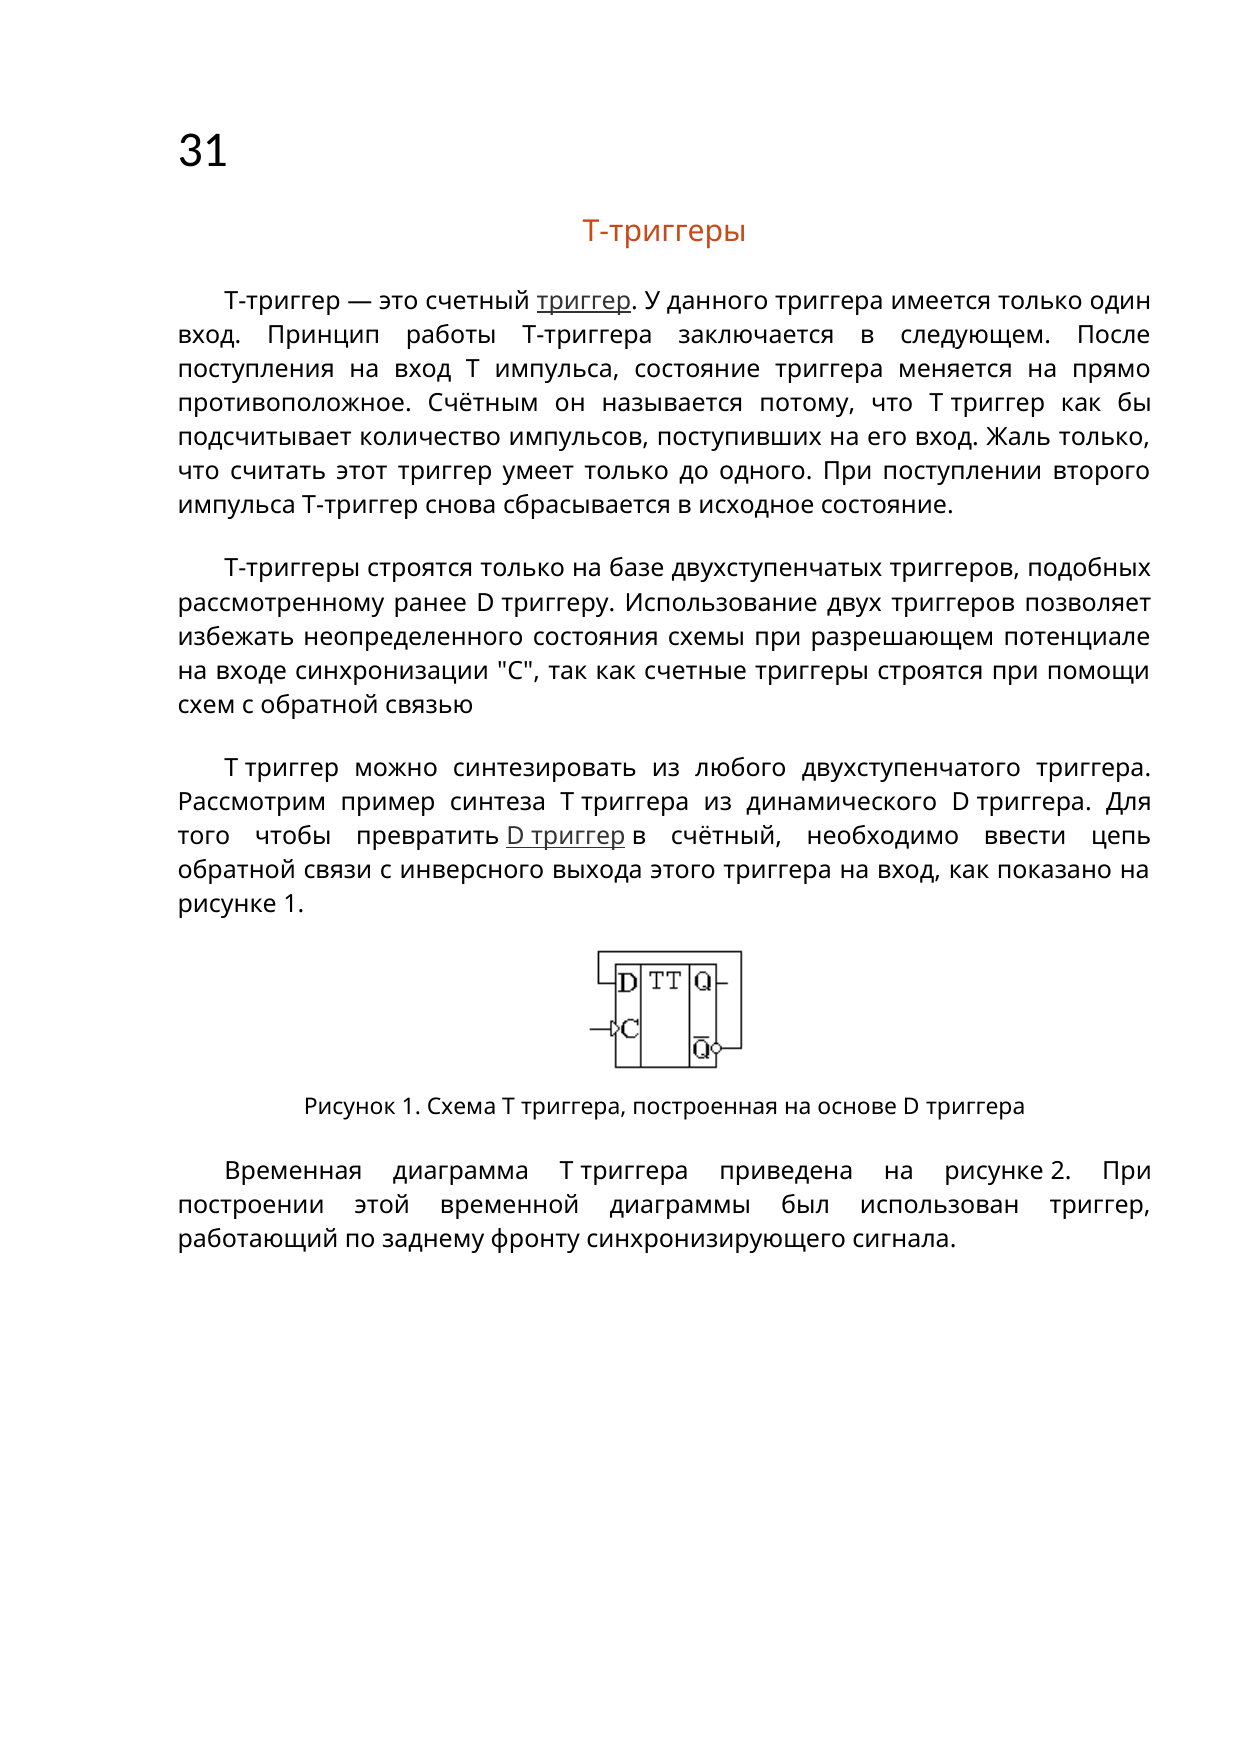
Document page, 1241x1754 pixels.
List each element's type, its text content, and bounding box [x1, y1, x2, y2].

text Временная диаграмма T триггера приведена на рисунке 2. При построении этой временной диаграммы был использован триггер, работающий по заднему фронту синхронизирующего сигнала. [177, 1152, 1152, 1255]
subtitle T-триггеры [177, 209, 1152, 250]
text 31 [177, 118, 1152, 179]
text T-триггер — это счетный триггер. У данного триггера имеется только один вход. Принцип работы T-триггера заключается в следующем. После поступления на вход T импульса, состояние триггера меняется на прямо противоположное. Счётным он называется потому, что T триггер как бы подсчитывает количество импульсов, поступивших на его вход. Жаль только, что считать этот триггер умеет только до одного. При поступлении второго импульса T-триггер снова сбрасывается в исходное состояние. [177, 282, 1152, 521]
text T триггер можно синтезировать из любого двухступенчатого триггера. Рассмотрим пример синтеза T триггера из динамического D триггера. Для того чтобы превратить D триггер в счётный, необходимо ввести цепь обратной связи с инверсного выхода этого триггера на вход, как показано на рисунке 1. [177, 749, 1152, 920]
text T-триггеры строятся только на базе двухступенчатых триггеров, подобных рассмотренному ранее D триггеру. Использование двух триггеров позволяет избежать неопределенного состояния схемы при разрешающем потенциале на входе синхронизации "C", так как счетные триггеры строятся при помощи схем с обратной связью [177, 550, 1152, 720]
picture [565, 949, 758, 1081]
text Рисунок 1. Схема T триггера, построенная на основе D триггера [177, 949, 1152, 1121]
